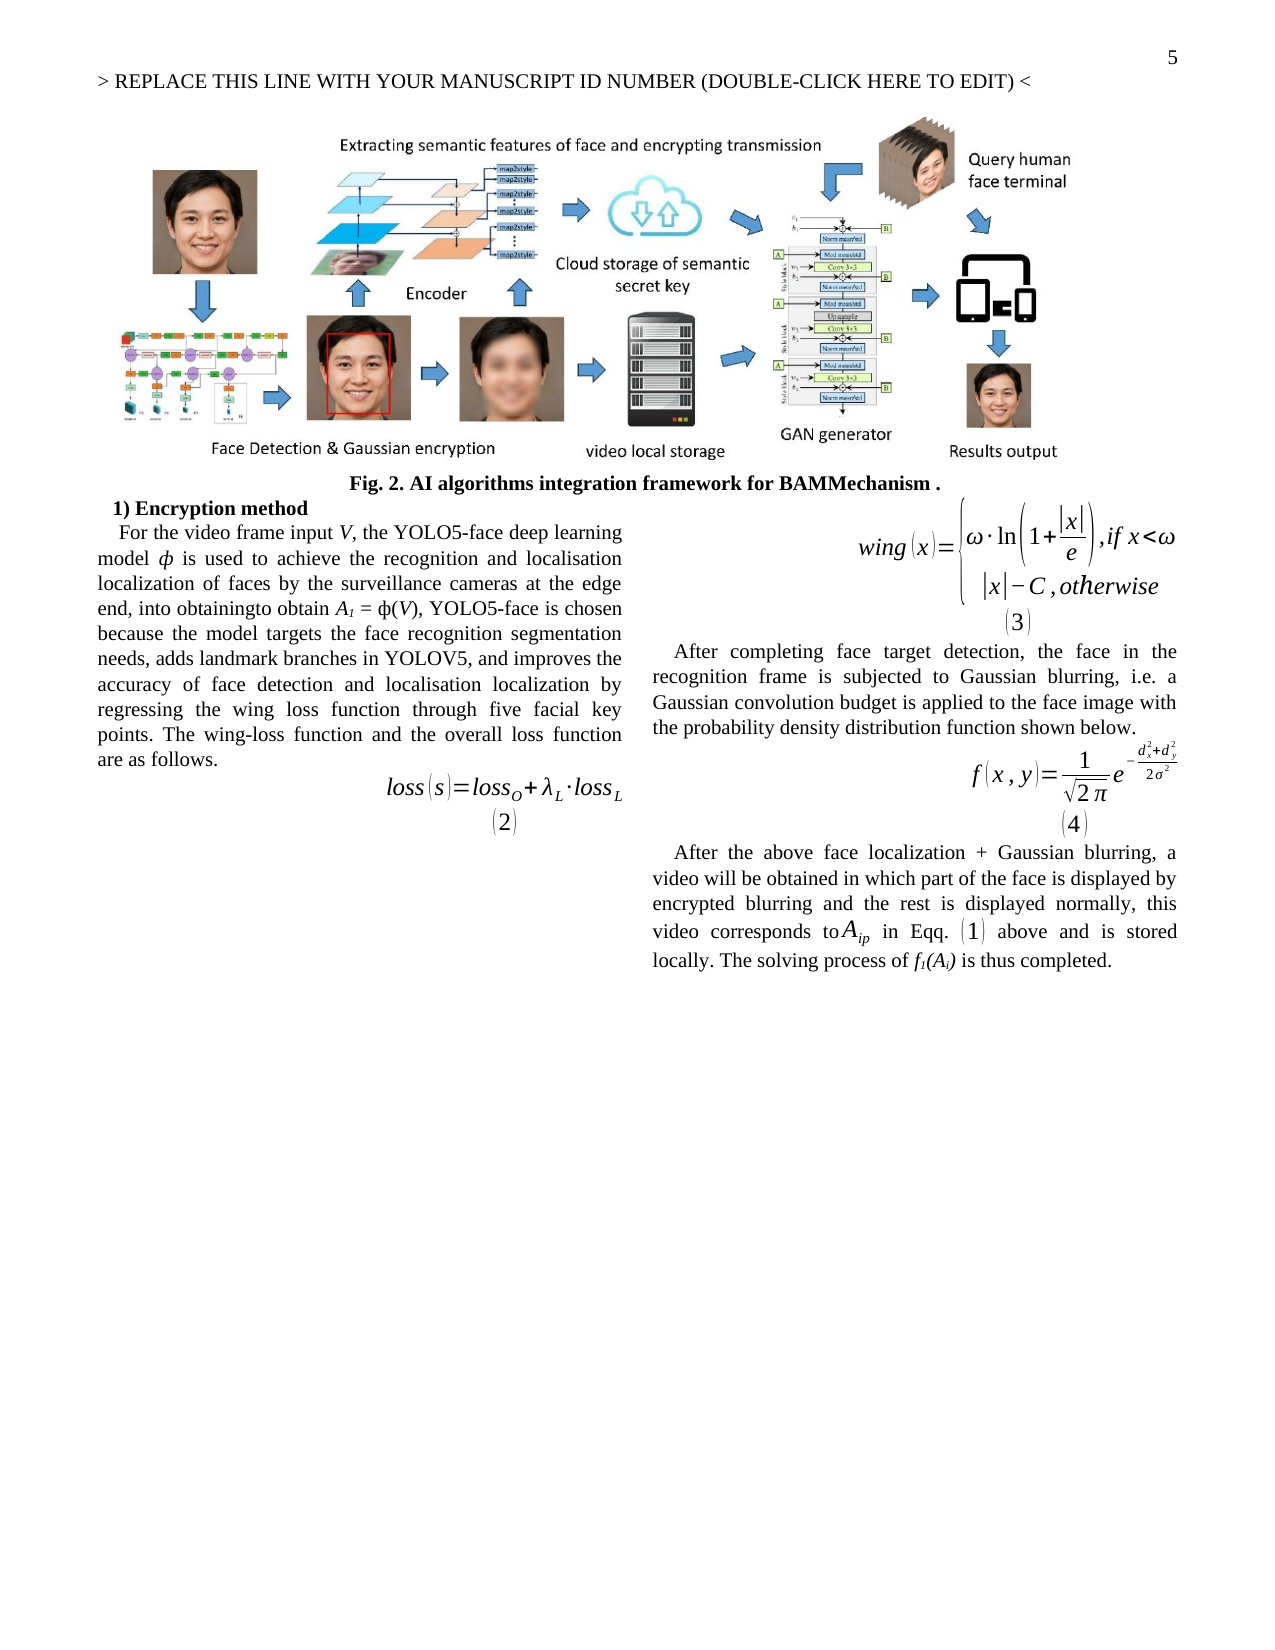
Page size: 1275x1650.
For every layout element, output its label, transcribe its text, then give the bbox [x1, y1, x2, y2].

text After completing face target detection, the face in the recognition frame is subjected to Gaussian blurring, i.e. a Gaussian convolution budget is applied to the face image with the probability density distribution function shown below. [652, 639, 1177, 739]
text After the above face localization + Gaussian blurring, a video will be obtained in which part of the face is displayed by encrypted blurring and the rest is displayed normally, this video corresponds to in E. above and is stored locally. The solving process of f1(Ai) is thus completed. [652, 840, 1177, 972]
text For the video frame input V, the YOLO5-face deep learning model ф is used to achieve the recognition and of faces by the surveillance cameras at the edge end, A1 = ф(V), YOLO5-face is chosen because the model targets the face recognition segmentation needs, adds landmark branches in YOLOV5, and improves the accuracy of face detection and by regressing the wing loss function through five facial key points. The wing-loss function and the overall loss function are as follows. [97, 520, 622, 771]
picture [118, 117, 1100, 470]
text 1) Encryption method [97, 496, 622, 520]
